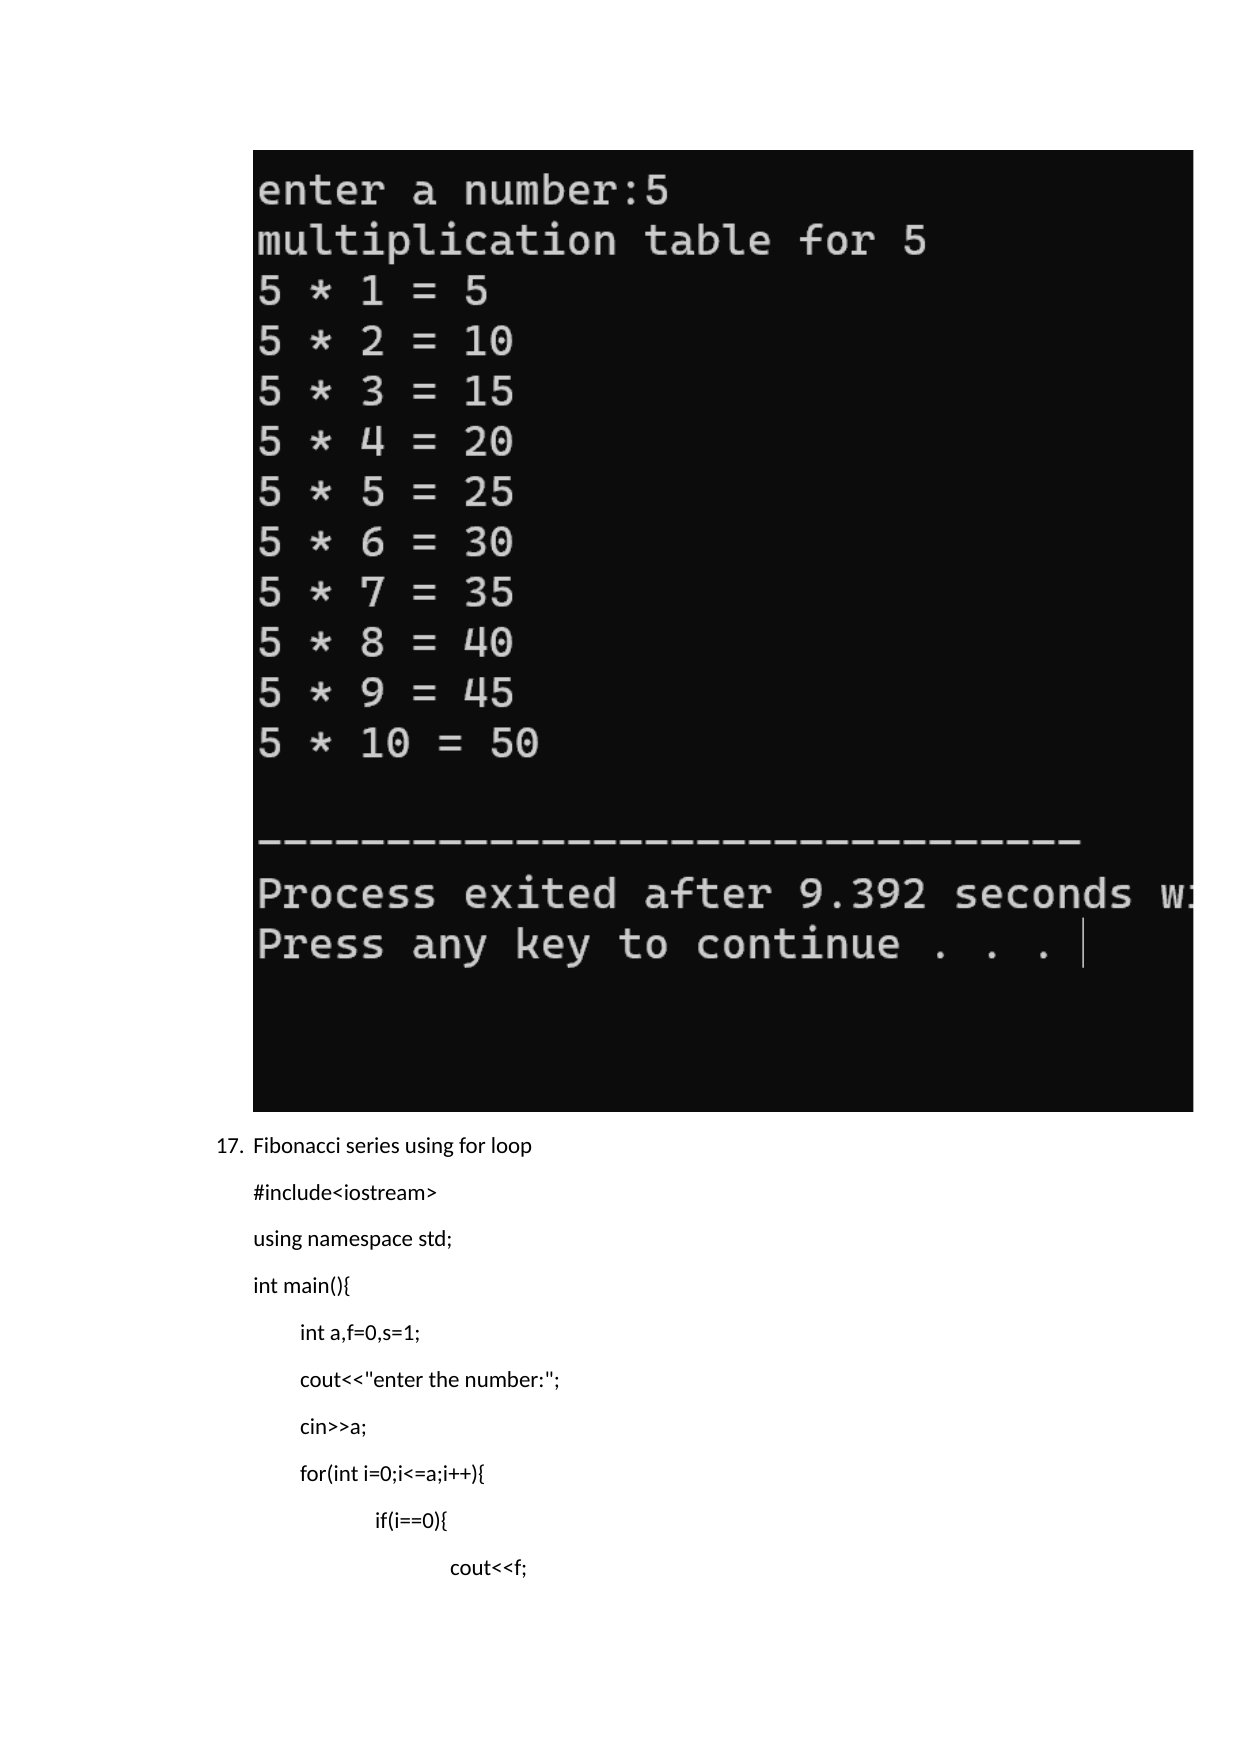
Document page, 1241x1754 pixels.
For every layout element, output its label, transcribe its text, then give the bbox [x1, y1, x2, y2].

text cout<<"enter the number:"; [253, 1365, 1090, 1393]
text if(i==0){ [253, 1506, 1090, 1534]
picture [253, 150, 1194, 1112]
text int a,f=0,s=1; [253, 1318, 1090, 1346]
text using namespace std; [253, 1224, 1090, 1252]
text #include<iostream> [253, 1178, 1090, 1206]
text cin>>a; [253, 1412, 1090, 1440]
text for(int i=0;i<=a;i++){ [253, 1459, 1090, 1487]
list Fibonacci series using for loop [216, 1131, 1090, 1159]
text int main(){ [253, 1271, 1090, 1299]
text cout<<f; [253, 1553, 1090, 1581]
